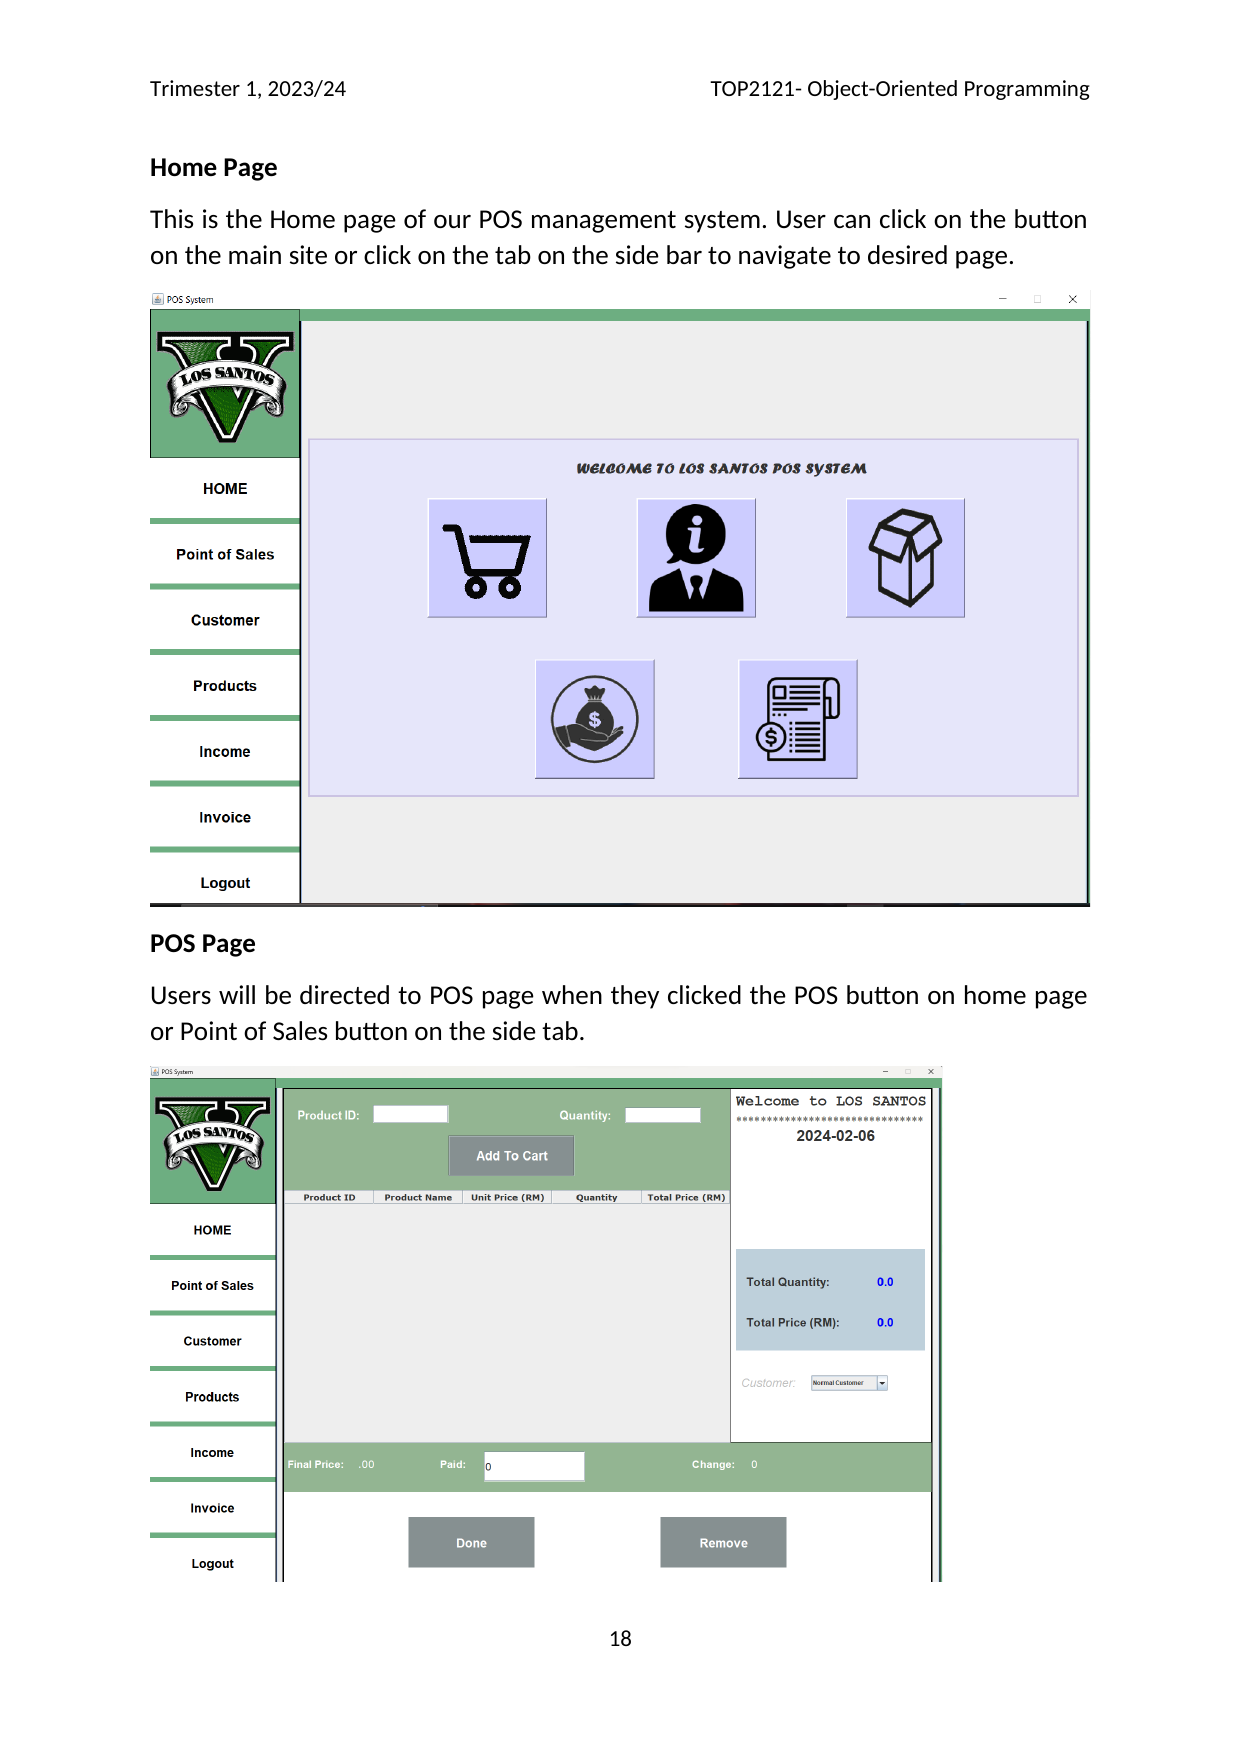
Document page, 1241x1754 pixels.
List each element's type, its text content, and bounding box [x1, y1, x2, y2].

picture [150, 290, 1091, 907]
text This is the Home page of our POS management system. User can click on the button on the main site or click on the tab on the side bar to navigate to desired page. [150, 202, 1090, 271]
text Home Page [150, 150, 1090, 183]
text Users will be directed to POS page when they clicked the POS button on home page or Point of Sales button on the side tab. [150, 978, 1090, 1047]
text POS Page [150, 926, 1090, 959]
picture [150, 1066, 943, 1582]
